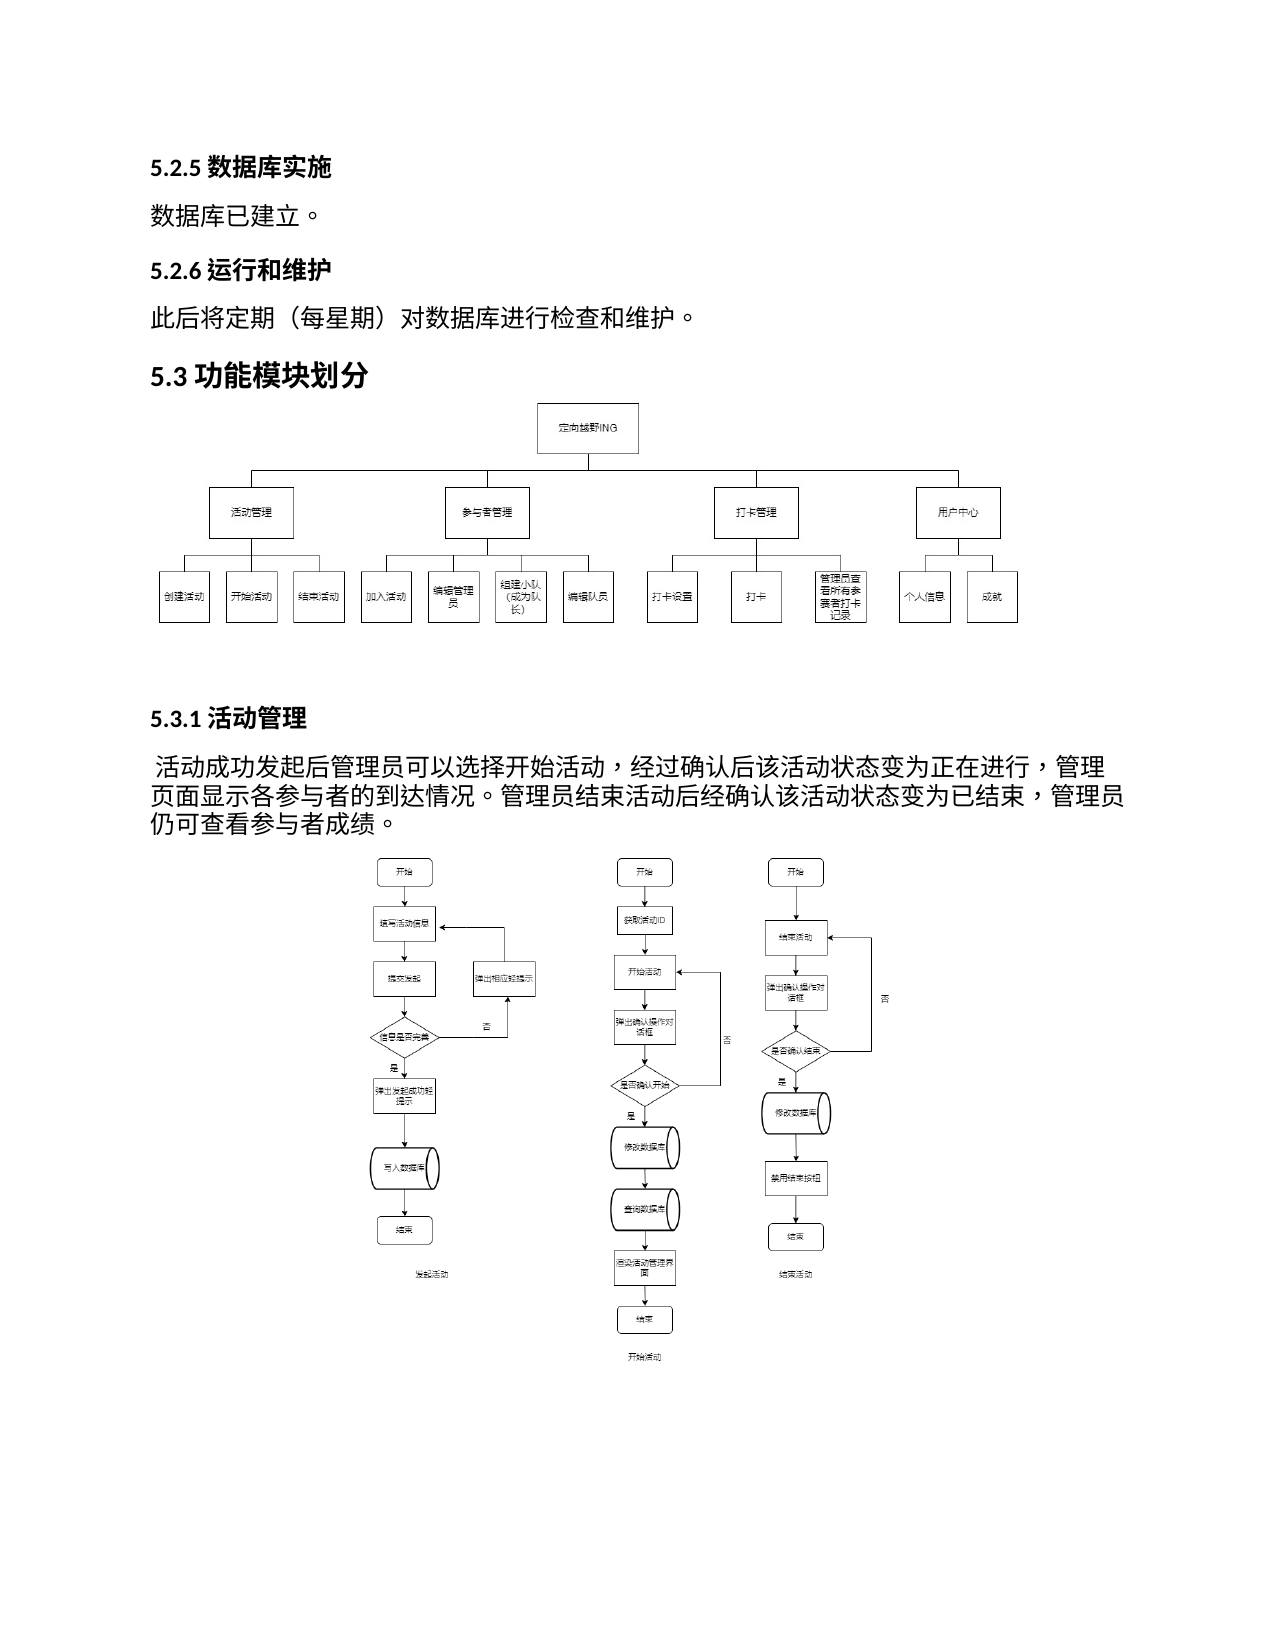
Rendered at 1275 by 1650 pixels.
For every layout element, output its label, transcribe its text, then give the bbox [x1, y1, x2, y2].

picture [369, 858, 906, 1368]
subtitle 5.2.5 数据库实施 [150, 150, 1125, 184]
picture [150, 394, 1025, 631]
subtitle 5.3.1 活动管理 [150, 701, 1125, 735]
text 此后将定期（每星期）对数据库进行检查和维护。 [150, 305, 1125, 334]
subtitle 5.2.6 运行和维护 [150, 252, 1125, 286]
text 数据库已建立。 [150, 203, 1125, 232]
subtitle 5.3 功能模块划分 [150, 355, 1125, 394]
text 活动成功发起后管理员可以选择开始活动，经过确认后该活动状态变为正在进行，管理页面显示各参与者的到达情况。管理员结束活动后经确认该活动状态变为已结束，管理员仍可查看参与者成绩。 [150, 754, 1125, 840]
